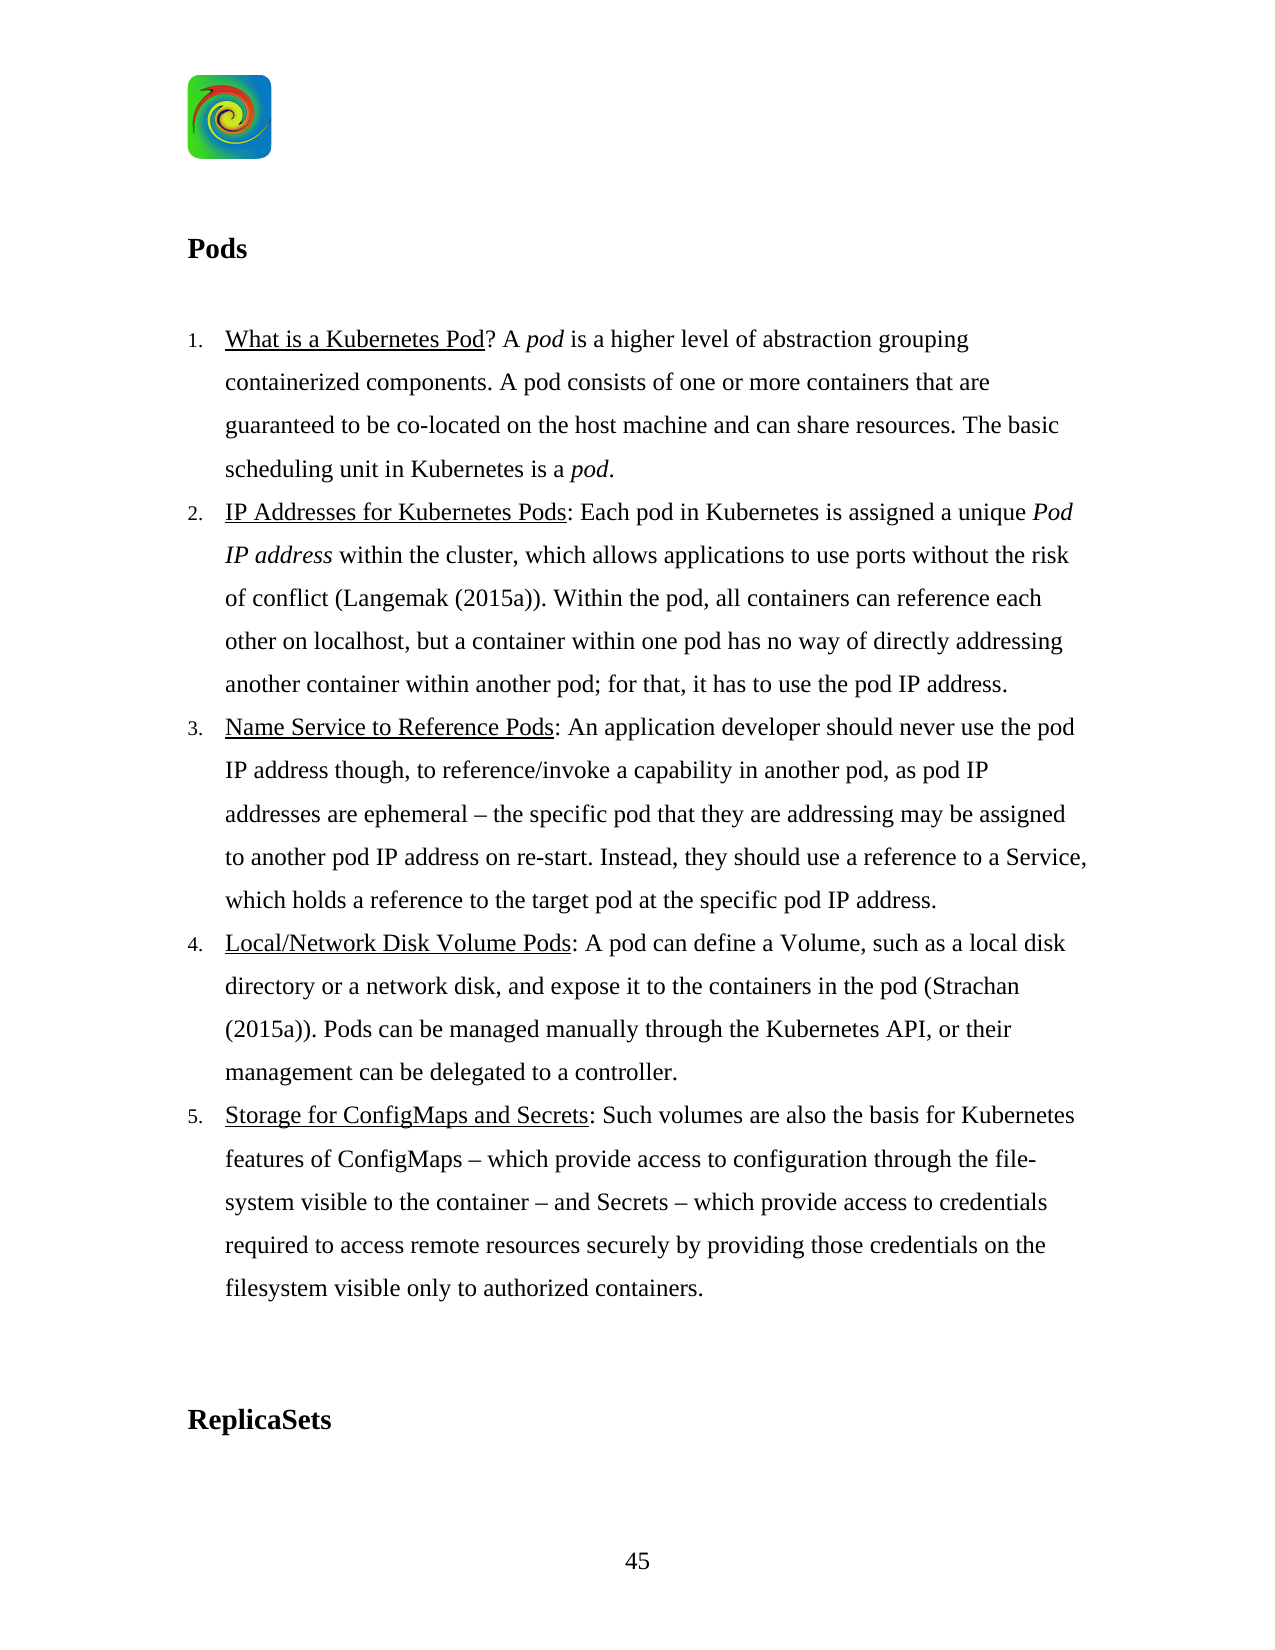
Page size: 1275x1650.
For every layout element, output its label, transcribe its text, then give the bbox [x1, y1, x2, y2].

list Name Service to Reference Pods: An application developer should never use the pod IP address though, to reference/invoke a capability in another pod, as pod IP addresses are ephemeral – the specific pod that they are addressing may be assigned to another pod IP address on re-start. Instead, they should use a reference to a Service, which holds a reference to the target pod at the specific pod IP address. [187, 712, 1087, 914]
list IP Addresses for Kubernetes Pods: Each pod in Kubernetes is assigned a unique Pod IP address within the cluster, which allows applications to use ports without the risk of conflict (Langemak (2015a)). Within the pod, all containers can reference each other on localhost, but a container within one pod has no way of directly addressing another container within another pod; for that, it has to use the pod IP address. [187, 497, 1087, 698]
list What is a Kubernetes Pod? A pod is a higher level of abstraction grouping containerized components. A pod consists of one or more containers that are guaranteed to be co-located on the host machine and can share resources. The basic scheduling unit in Kubernetes is a pod. [187, 324, 1087, 482]
picture [220, 75, 272, 159]
text Pods [187, 231, 1087, 264]
list Storage for ConfigMaps and Secrets: Such volumes are also the basis for Kubernetes features of ConfigMaps – which provide access to configuration through the file-system visible to the container – and Secrets – which provide access to credentials required to access remote resources securely by providing those credentials on the filesystem visible only to authorized containers. [187, 1101, 1087, 1302]
picture [187, 75, 261, 159]
list Local/Network Disk Volume Pods: A pod can define a Volume, such as a local disk directory or a network disk, and expose it to the containers in the pod (Strachan (2015a)). Pods can be managed manually through the Kubernetes API, or their management can be delegated to a controller. [187, 928, 1087, 1086]
text ReplicaSets [187, 1402, 1087, 1436]
